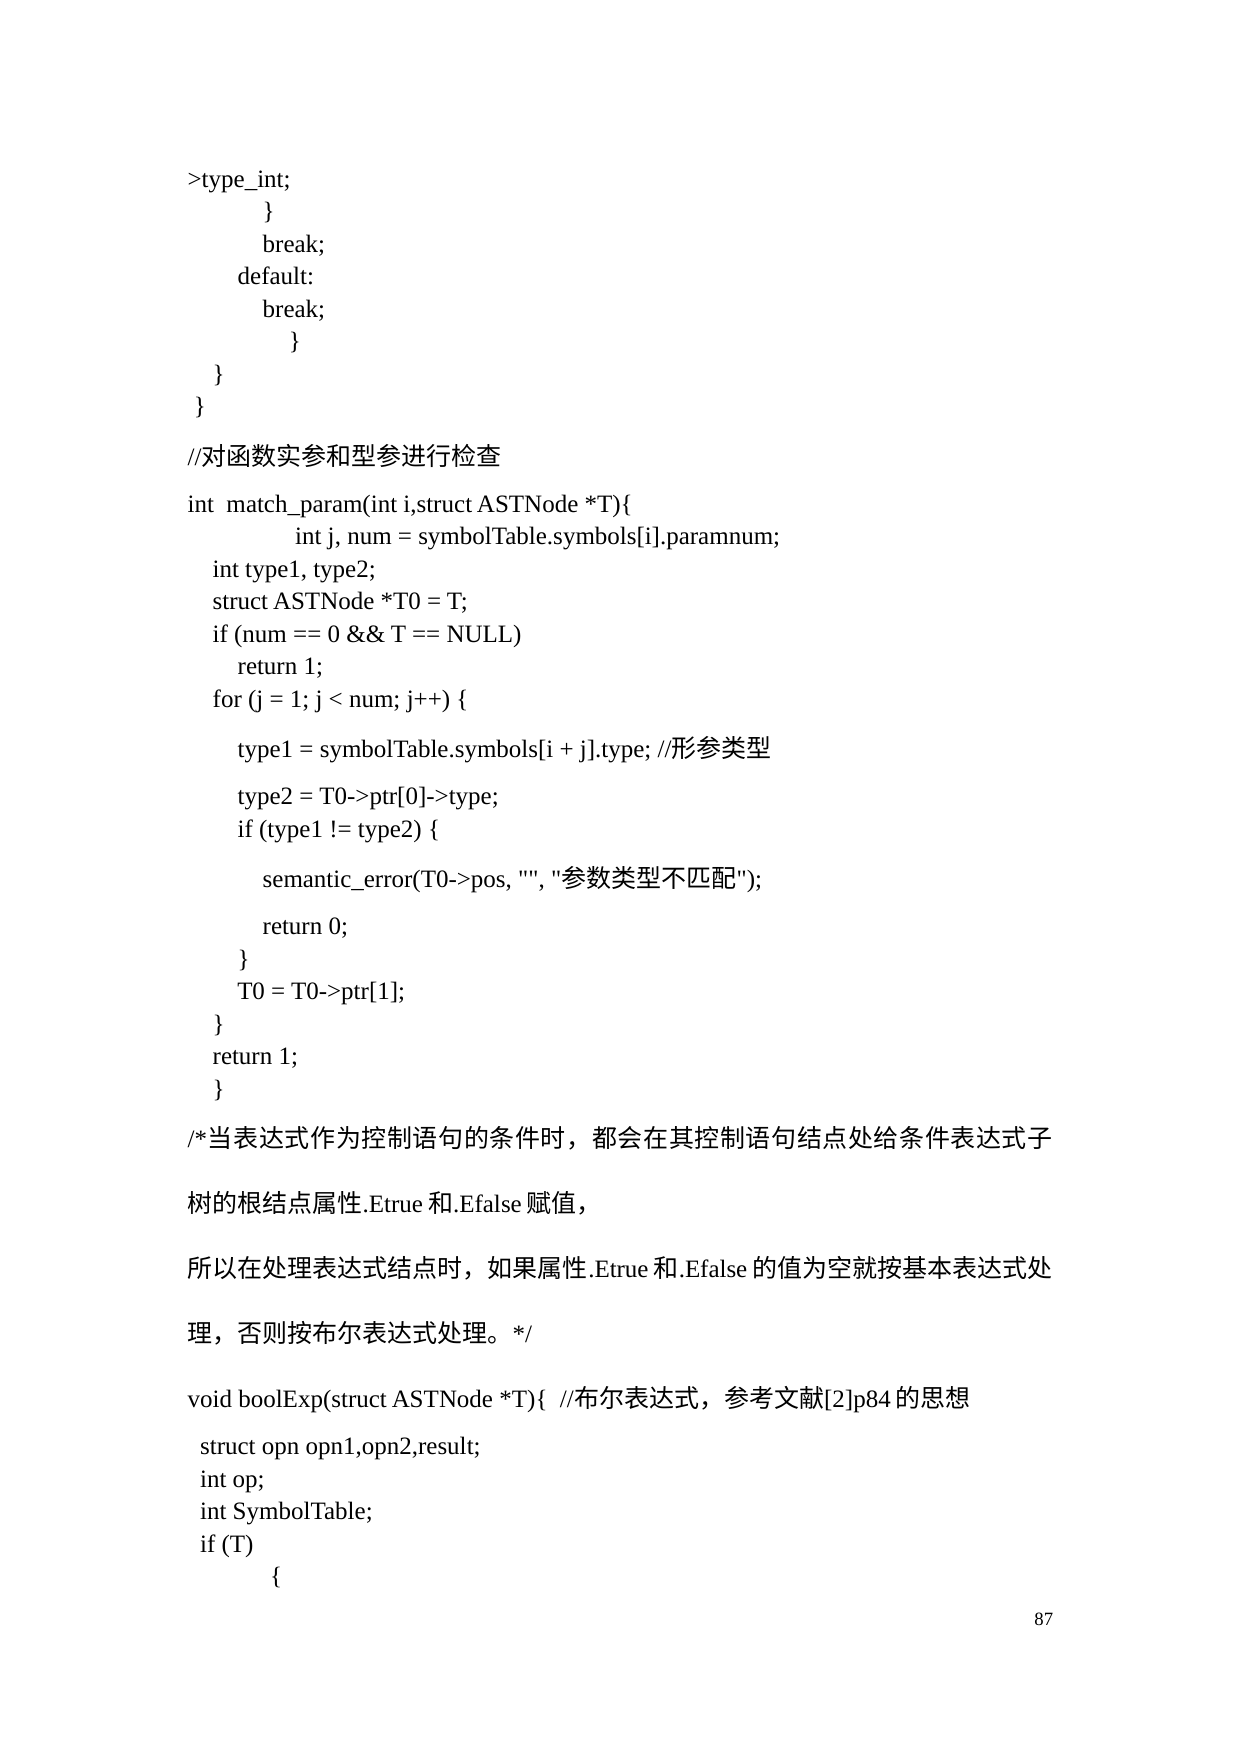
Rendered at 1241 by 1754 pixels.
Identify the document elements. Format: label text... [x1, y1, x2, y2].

text //对函数实参和型参进行检查 [187, 422, 1053, 487]
text break; [187, 292, 1053, 324]
text type2 = T0->ptr[0]->type; [187, 779, 1053, 812]
text } [187, 1072, 1053, 1104]
text if (type1 != type2) { [187, 812, 1053, 844]
text return 1; [187, 1039, 1053, 1072]
text } [187, 357, 1053, 389]
text } [187, 324, 1053, 357]
text return 1; [187, 649, 1053, 682]
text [187, 162, 1053, 194]
text } [187, 194, 1053, 227]
text { [187, 1559, 1053, 1592]
text } [187, 389, 1053, 422]
text return 0; [187, 909, 1053, 942]
text int match_param(int i,struct ASTNode *T){ [187, 487, 1053, 519]
text default: [187, 259, 1053, 292]
text if (num == 0 && T == NULL) [187, 617, 1053, 649]
text struct opn opn1,opn2,result; [187, 1429, 1053, 1462]
text break; [187, 227, 1053, 259]
text 所以在处理表达式结点时，如果属性.Etrue和.Efalse的值为空就按基本表达式处理，否则按布尔表达式处理。*/ [187, 1234, 1053, 1364]
text int j, num = symbolTable.symbols[i].paramnum; [187, 519, 1053, 552]
text semantic_error(T0->pos, "", "参数类型不匹配"); [187, 844, 1053, 909]
text void boolExp(struct ASTNode *T){ //布尔表达式，参考文献[2]p84的思想 [187, 1364, 1053, 1429]
text type1 = symbolTable.symbols[i + j].type; //形参类型 [187, 714, 1053, 779]
text } [187, 1007, 1053, 1039]
text /*当表达式作为控制语句的条件时，都会在其控制语句结点处给条件表达式子树的根结点属性.Etrue和.Efalse赋值， [187, 1104, 1053, 1234]
text } [187, 942, 1053, 974]
text for (j = 1; j < num; j++) { [187, 682, 1053, 714]
text int op; [187, 1462, 1053, 1494]
text struct ASTNode *T0 = T; [187, 584, 1053, 617]
text T0 = T0->ptr[1]; [187, 974, 1053, 1007]
text int type1, type2; [187, 552, 1053, 584]
text if (T) [187, 1527, 1053, 1559]
text int SymbolTable; [187, 1494, 1053, 1527]
